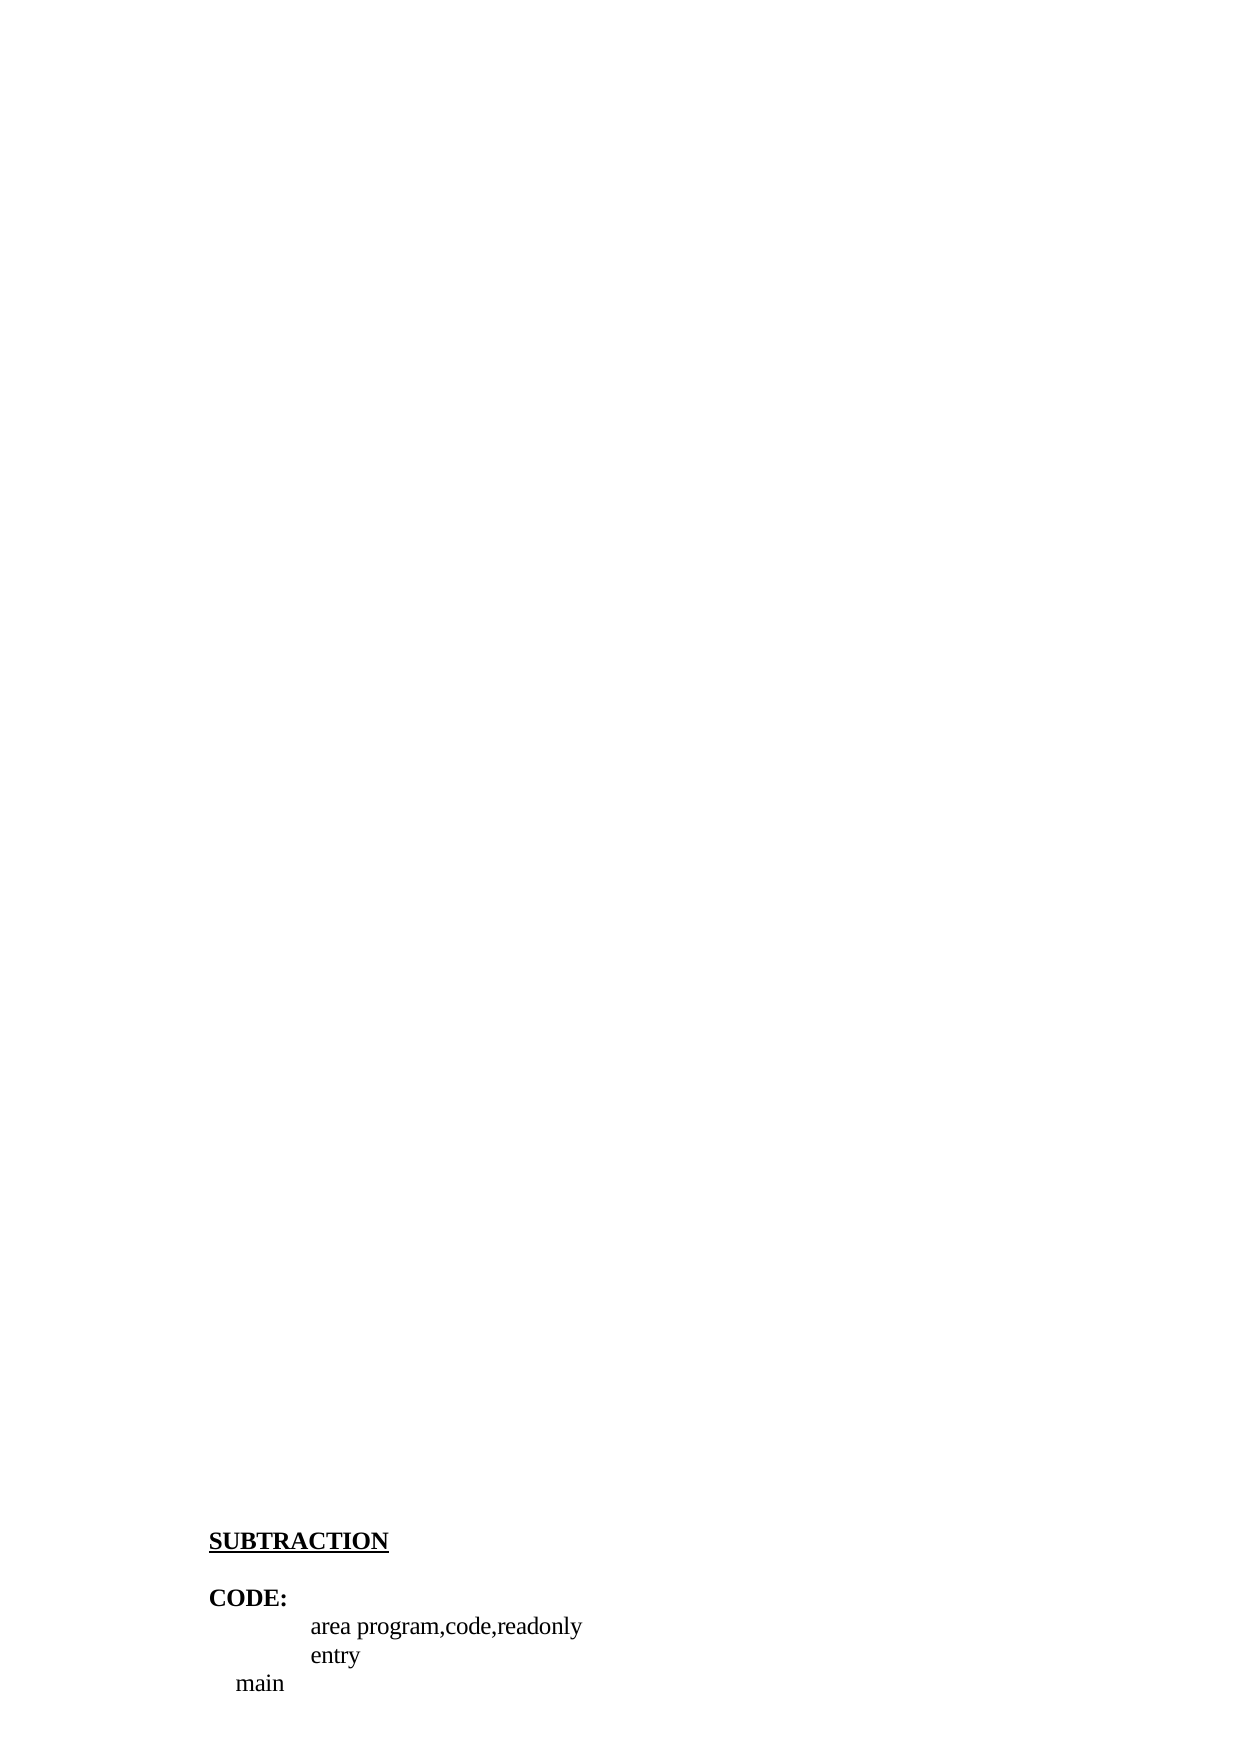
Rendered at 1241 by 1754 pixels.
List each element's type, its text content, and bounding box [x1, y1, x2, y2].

list entry [235, 1640, 1192, 1669]
list main [235, 1669, 1192, 1697]
list area program,code,readonly [235, 1612, 1192, 1640]
list SUBTRACTION [208, 1527, 1192, 1555]
list CODE: [208, 1584, 1192, 1612]
